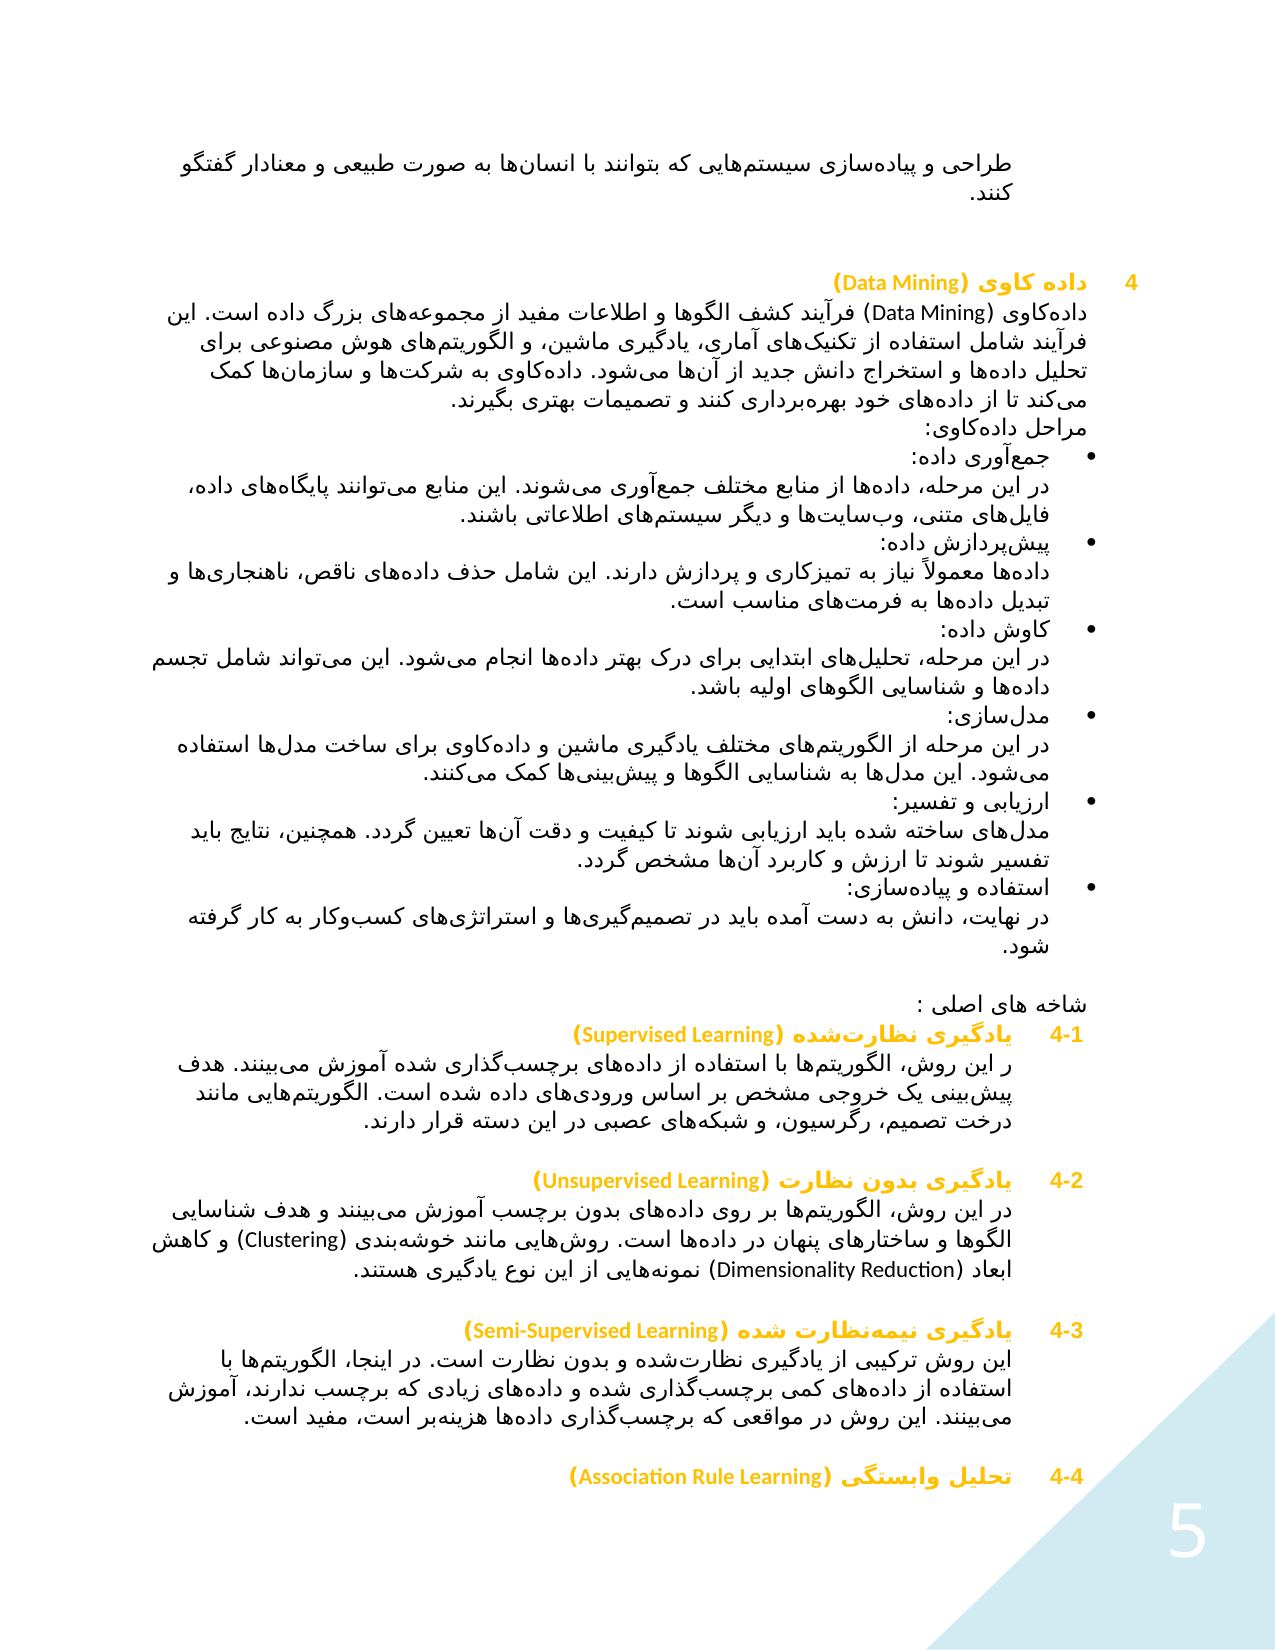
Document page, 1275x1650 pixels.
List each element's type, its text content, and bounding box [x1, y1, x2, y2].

list داده‌کاوی (Data Mining) فرآیند کشف الگوها و اطلاعات مفید از مجموعه‌های بزرگ داده است. این فرآیند شامل استفاده از تکنیک‌های آماری، یادگیری ماشین، و الگوریتم‌های هوش مصنوعی برای تحلیل داده‌ها و استخراج دانش جدید از آن‌ها می‌شود. داده‌کاوی به شرکت‌ها و سازمان‌ها کمک می‌کند تا از داده‌های خود بهره‌برداری کنند و تصمیمات بهتری بگیرند. [150, 298, 1087, 412]
list در این مرحله از الگوریتم‌های مختلف یادگیری ماشین و داده‌کاوی برای ساخت مدل‌ها استفاده می‌شود. این مدل‌ها به شناسایی الگوها و پیش‌بینی‌ها کمک می‌کنند. [150, 731, 1050, 786]
list طراحی و پیاده‌سازی سیستم‌هایی که بتوانند با انسان‌ها به صورت طبیعی و معنادار گفتگو کنند. [150, 150, 1012, 205]
list شاخه های اصلی : [150, 991, 1087, 1018]
list در این روش، الگوریتم‌ها بر روی داده‌های بدون برچسب آموزش می‌بینند و هدف شناسایی الگوها و ساختارهای پنهان در داده‌ها است. روش‌هایی مانند خوشه‌بندی (Clustering) و کاهش ابعاد (Dimensionality Reduction) نمونه‌هایی از این نوع یادگیری هستند. [150, 1197, 1012, 1283]
list مدل‌سازی: [150, 702, 1087, 729]
list ارزیابی و تفسیر: [150, 788, 1087, 815]
list پیش‌پردازش داده: [150, 529, 1087, 556]
list تحلیل وابستگی (Association Rule Learning) [150, 1462, 1050, 1491]
list جمع‌آوری داده: [150, 443, 1087, 470]
list ر این روش، الگوریتم‌ها با استفاده از داده‌های برچسب‌گذاری شده آموزش می‌بینند. هدف پیش‌بینی یک خروجی مشخص بر اساس ورودی‌های داده شده است. الگوریتم‌هایی مانند درخت تصمیم، رگرسیون، و شبکه‌های عصبی در این دسته قرار دارند. [150, 1050, 1012, 1134]
list داده‌ها معمولاً نیاز به تمیزکاری و پردازش دارند. این شامل حذف داده‌های ناقص، ناهنجاری‌ها و تبدیل داده‌ها به فرمت‌های مناسب است. [150, 558, 1050, 614]
list یادگیری بدون نظارت (Unsupervised Learning) [150, 1166, 1050, 1194]
list یادگیری نظارت‌شده (Supervised Learning) [150, 1020, 1050, 1048]
list در نهایت، دانش به دست آمده باید در تصمیم‌گیری‌ها و استراتژی‌های کسب‌وکار به کار گرفته شود. [150, 903, 1050, 959]
list داده کاوی (Data Mining) [150, 268, 1125, 296]
list این روش ترکیبی از یادگیری نظارت‌شده و بدون نظارت است. در اینجا، الگوریتم‌ها با استفاده از داده‌های کمی برچسب‌گذاری شده و داده‌های زیادی که برچسب ندارند، آموزش می‌بینند. این روش در مواقعی که برچسب‌گذاری داده‌ها هزینه‌بر است، مفید است. [150, 1346, 1012, 1430]
list مراحل داده‌کاوی: [150, 414, 1087, 441]
list کاوش داده: [150, 616, 1087, 642]
list استفاده و پیاده‌سازی: [150, 874, 1087, 901]
list مدل‌های ساخته شده باید ارزیابی شوند تا کیفیت و دقت آن‌ها تعیین گردد. همچنین، نتایج باید تفسیر شوند تا ارزش و کاربرد آن‌ها مشخص گردد. [150, 817, 1050, 872]
list یادگیری نیمه‌نظارت شده (Semi-Supervised Learning) [150, 1316, 1050, 1344]
list در این مرحله، داده‌ها از منابع مختلف جمع‌آوری می‌شوند. این منابع می‌توانند پایگاه‌های داده، فایل‌های متنی، وب‌سایت‌ها و دیگر سیستم‌های اطلاعاتی باشند. [150, 472, 1050, 527]
list در این مرحله، تحلیل‌های ابتدایی برای درک بهتر داده‌ها انجام می‌شود. این می‌تواند شامل تجسم داده‌ها و شناسایی الگوهای اولیه باشد. [150, 644, 1050, 700]
